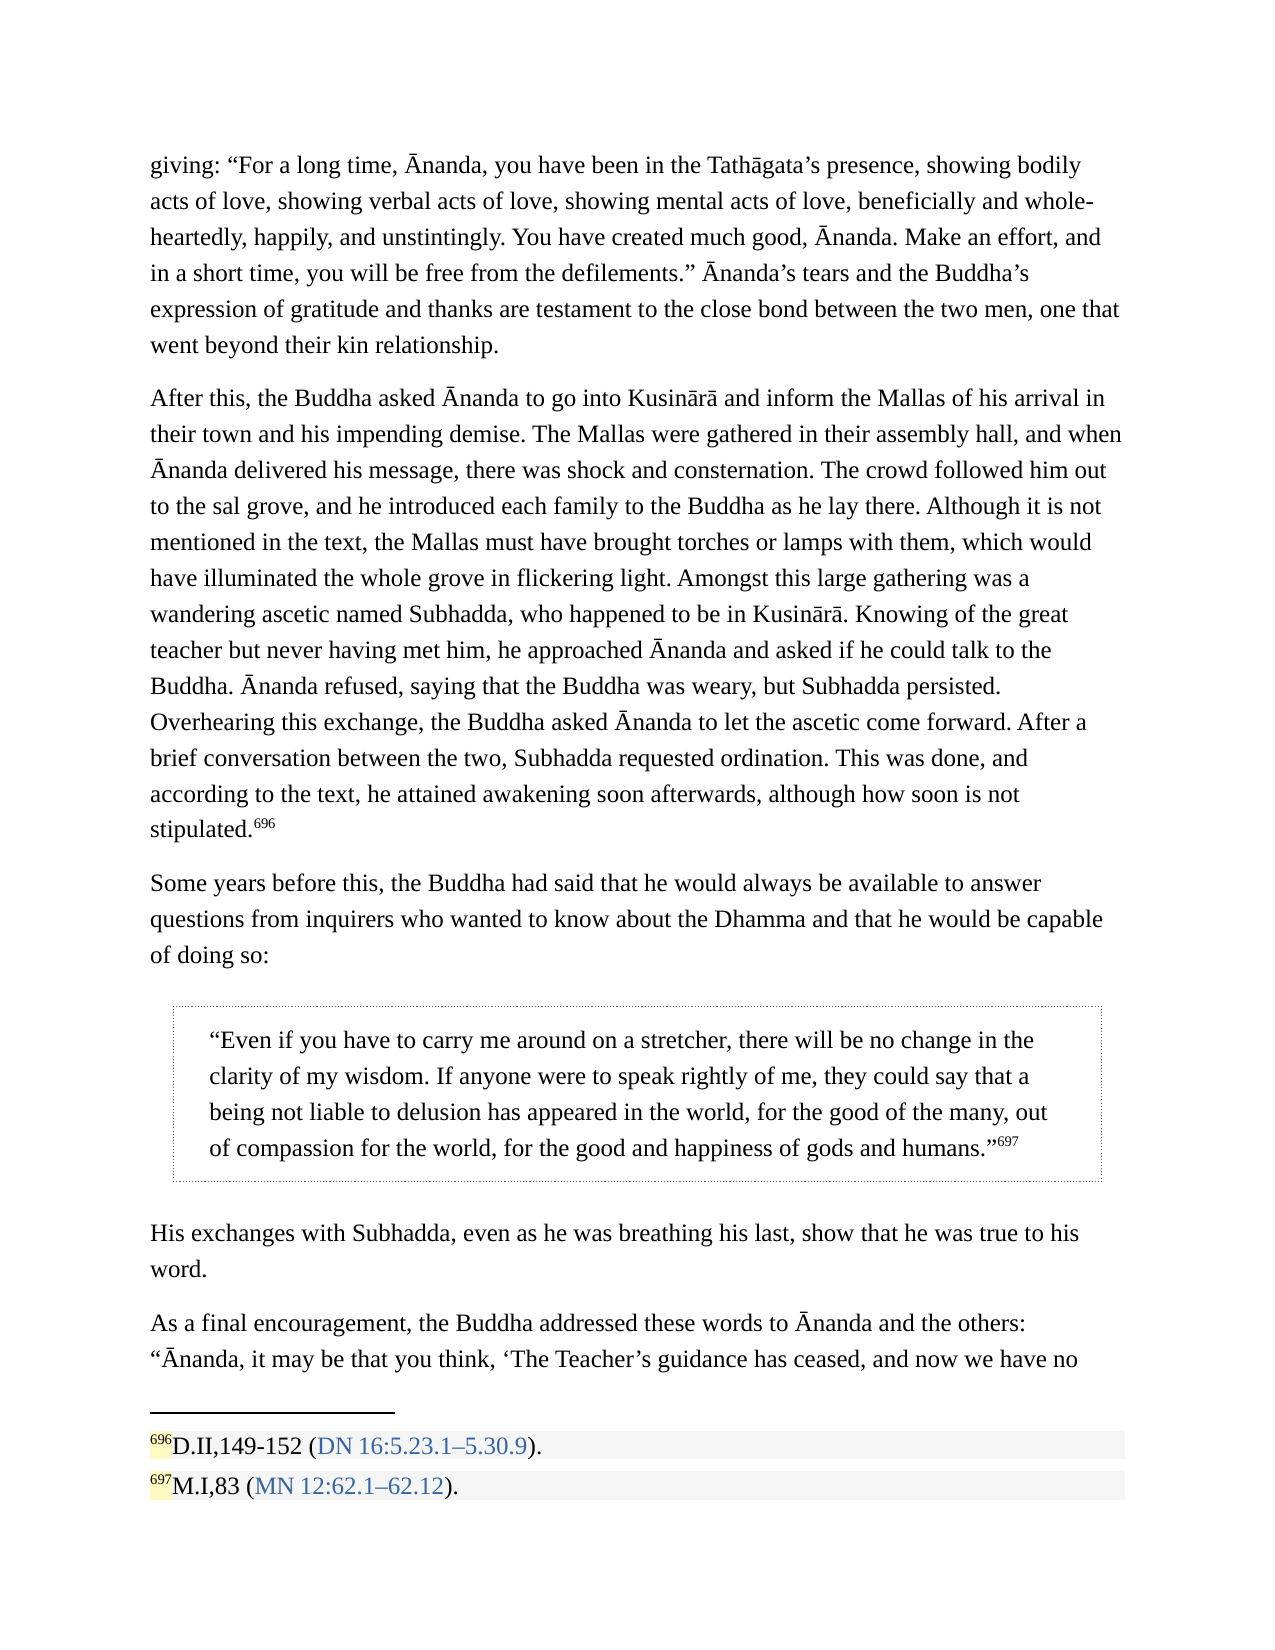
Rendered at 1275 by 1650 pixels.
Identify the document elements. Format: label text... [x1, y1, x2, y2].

text After this, the Buddha asked Ānanda to go into Kusinārā and inform the Mallas of his arrival in their town and his impending demise. The Mallas were gathered in their assembly hall, and when Ānanda delivered his message, there was shock and consternation. The crowd followed him out to the sal grove, and he introduced each family to the Buddha as he lay there. Although it is not mentioned in the text, the Mallas must have brought torches or lamps with them, which would have illuminated the whole grove in flickering light. Amongst this large gathering was a wandering ascetic named Subhadda, who happened to be in Kusinārā. Knowing of the great teacher but never having met him, he approached Ānanda and asked if he could talk to the Buddha. Ānanda refused, saying that the Buddha was weary, but Subhadda persisted. Overhearing this exchange, the Buddha asked Ānanda to let the ascetic come forward. After a brief conversation between the two, Subhadda requested ordination. This was done, and according to the text, he attained awakening soon afterwards, although how soon is not stipulated. [150, 383, 1125, 843]
text His exchanges with Subhadda, even as he was breathing his last, show that he was true to his word. [150, 1218, 1125, 1283]
text Some years before this, the Buddha had said that he would always be available to answer questions from inquirers who wanted to know about the Dhamma and that he would be capable of doing so: [150, 868, 1125, 969]
text “Even if you have to carry me around on a stretcher, there will be no change in the clarity of my wisdom. If anyone were to speak rightly of me, they could say that a being not liable to delusion has appeared in the world, for the good of the many, out of compassion for the world, for the good and happiness of gods and humans.” [173, 1006, 1102, 1182]
